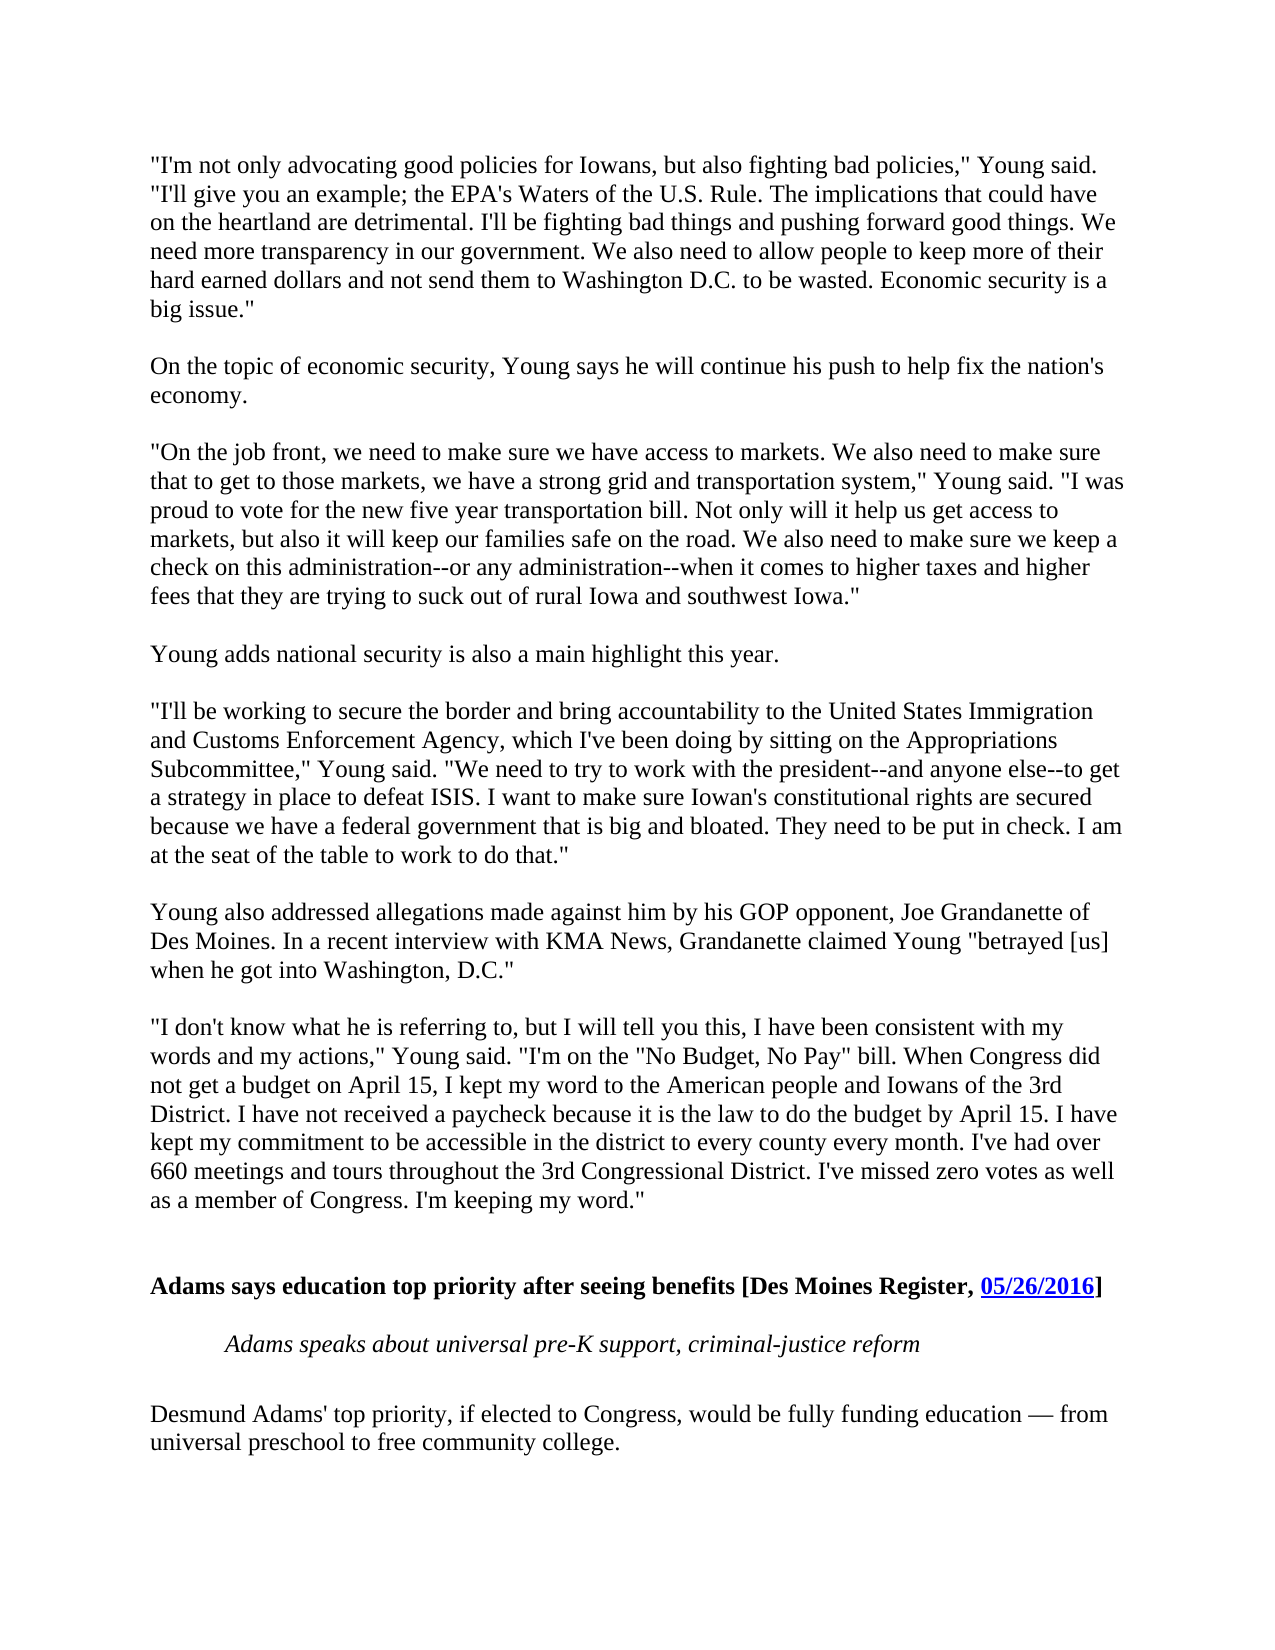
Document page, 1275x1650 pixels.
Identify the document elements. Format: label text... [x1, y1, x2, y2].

text Adams speaks about universal pre-K support, criminal-justice reform [225, 1329, 1125, 1357]
text Young also addressed allegations made against him by his GOP opponent, Joe Grandanette of Des Moines. In a recent interview with KMA News, Grandanette claimed Young "betrayed [us] when he got into Washington, D.C." [150, 897, 1125, 984]
text "On the job front, we need to make sure we have access to markets. We also need to make sure that to get to those markets, we have a strong grid and transportation system," Young said. "I was proud to vote for the new five year transportation bill. Not only will it help us get access to markets, but also it will keep our families safe on the road. We also need to make sure we keep a check on this administration--or any administration--when it comes to higher taxes and higher fees that they are trying to suck out of rural Iowa and southwest Iowa." [150, 437, 1125, 610]
text Adams says education top priority after seeing benefits [Des Moines Register, 05/26/2016] [150, 1271, 1125, 1300]
text "I'm not only advocating good policies for Iowans, but also fighting bad policies," Young said. "I'll give you an example; the EPA's Waters of the U.S. Rule. The implications that could have on the heartland are detrimental. I'll be fighting bad things and pushing forward good things. We need more transparency in our government. We also need to allow people to keep more of their hard earned dollars and not send them to Washington D.C. to be wasted. Economic security is a big issue." [150, 150, 1125, 322]
text Desmund Adams' top priority, if elected to Congress, would be fully funding education — from universal preschool to free community college. [150, 1399, 1125, 1456]
text On the topic of economic security, Young says he will continue his push to help fix the nation's economy. [150, 351, 1125, 409]
text "I'll be working to secure the border and bring accountability to the United States Immigration and Customs Enforcement Agency, which I've been doing by sitting on the Appropriations Subcommittee," Young said. "We need to try to work with the president--and anyone else--to get a strategy in place to defeat ISIS. I want to make sure Iowan's constitutional rights are secured because we have a federal government that is big and bloated. They need to be put in check. I am at the seat of the table to work to do that." [150, 696, 1125, 869]
text "I don't know what he is referring to, but I will tell you this, I have been consistent with my words and my actions," Young said. "I'm on the "No Budget, No Pay" bill. When Congress did not get a budget on April 15, I kept my word to the American people and Iowans of the 3rd District. I have not received a paycheck because it is the law to do the budget by April 15. I have kept my commitment to be accessible in the district to every county every month. I've had over 660 meetings and tours throughout the 3rd Congressional District. I've missed zero votes as well as a member of Congress. I'm keeping my word." [150, 1012, 1125, 1214]
text Young adds national security is also a main highlight this year. [150, 639, 1125, 667]
